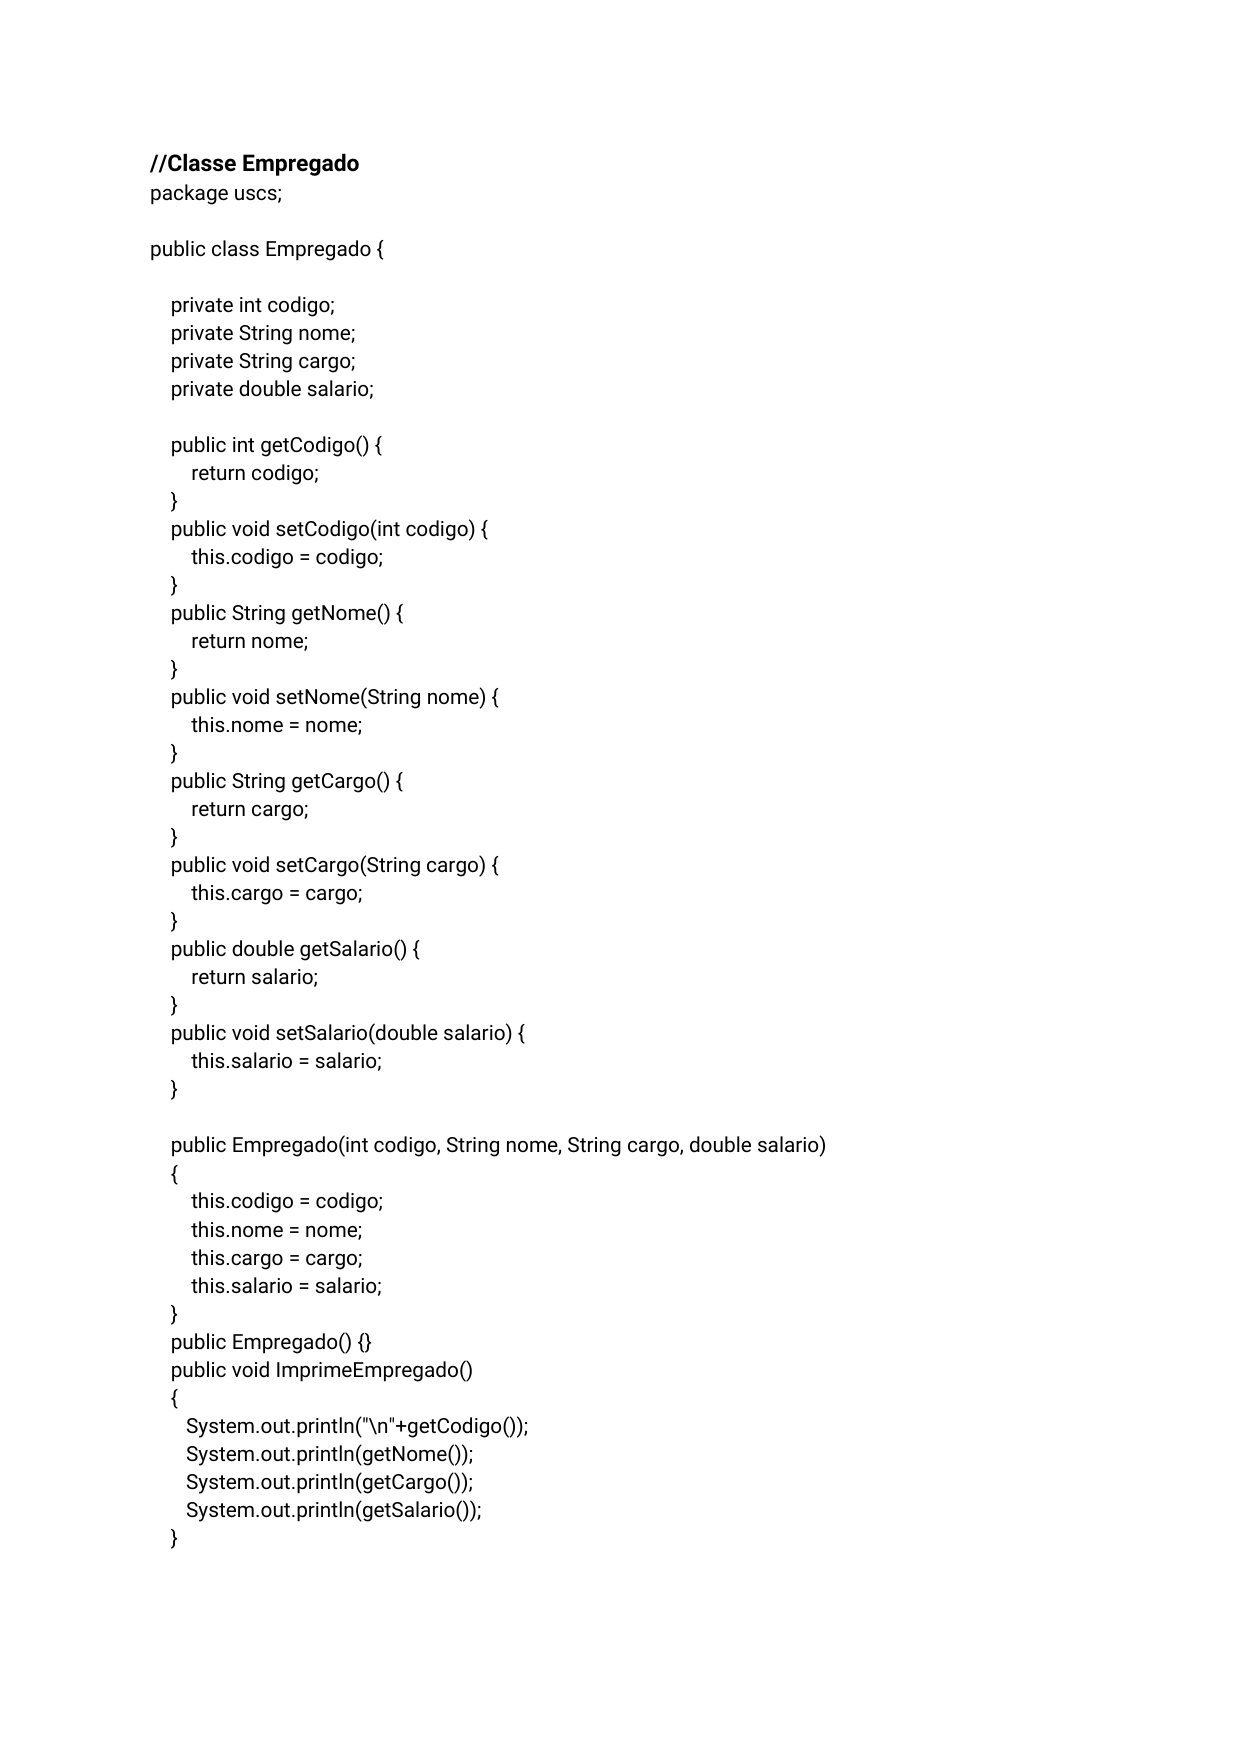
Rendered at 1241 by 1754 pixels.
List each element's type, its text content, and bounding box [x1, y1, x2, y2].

text } [150, 993, 1090, 1018]
text public void setSalario(double salario) { [150, 1021, 1090, 1046]
text public void setNome(String nome) { [150, 685, 1090, 709]
text this.salario = salario; [150, 1049, 1090, 1074]
text public void setCodigo(int codigo) { [150, 517, 1090, 541]
text System.out.println(getCargo()); [150, 1470, 1090, 1494]
text this.cargo = cargo; [150, 1246, 1090, 1270]
text System.out.println("\n"+getCodigo()); [150, 1414, 1090, 1438]
text public void setCargo(String cargo) { [150, 853, 1090, 878]
text } [150, 825, 1090, 850]
text public String getNome() { [150, 601, 1090, 626]
text package uscs; [150, 181, 1090, 205]
text public class Empregado { [150, 237, 1090, 261]
text } [150, 573, 1090, 597]
text public String getCargo() { [150, 769, 1090, 794]
text public double getSalario() { [150, 937, 1090, 962]
text public Empregado(int codigo, String nome, String cargo, double salario) [150, 1133, 1090, 1158]
text return codigo; [150, 461, 1090, 485]
text this.codigo = codigo; [150, 1189, 1090, 1214]
text private int codigo; [150, 293, 1090, 317]
text } [150, 1077, 1090, 1102]
text return cargo; [150, 797, 1090, 822]
text } [150, 909, 1090, 934]
text this.cargo = cargo; [150, 881, 1090, 906]
subtitle //Classe Empregado [150, 150, 1090, 177]
text } [150, 1302, 1090, 1326]
text private String cargo; [150, 349, 1090, 373]
text } [150, 741, 1090, 766]
text this.nome = nome; [150, 1218, 1090, 1242]
text System.out.println(getSalario()); [150, 1498, 1090, 1522]
text } [150, 489, 1090, 513]
text { [150, 1162, 1090, 1186]
text return nome; [150, 629, 1090, 653]
text public Empregado() {} [150, 1330, 1090, 1354]
text } [150, 1526, 1090, 1550]
text System.out.println(getNome()); [150, 1442, 1090, 1466]
text { [150, 1386, 1090, 1410]
text this.nome = nome; [150, 713, 1090, 738]
text this.codigo = codigo; [150, 545, 1090, 569]
text private String nome; [150, 321, 1090, 345]
text public int getCodigo() { [150, 433, 1090, 457]
text public void ImprimeEmpregado() [150, 1358, 1090, 1382]
text this.salario = salario; [150, 1274, 1090, 1298]
text return salario; [150, 965, 1090, 990]
text } [150, 657, 1090, 682]
text private double salario; [150, 377, 1090, 401]
